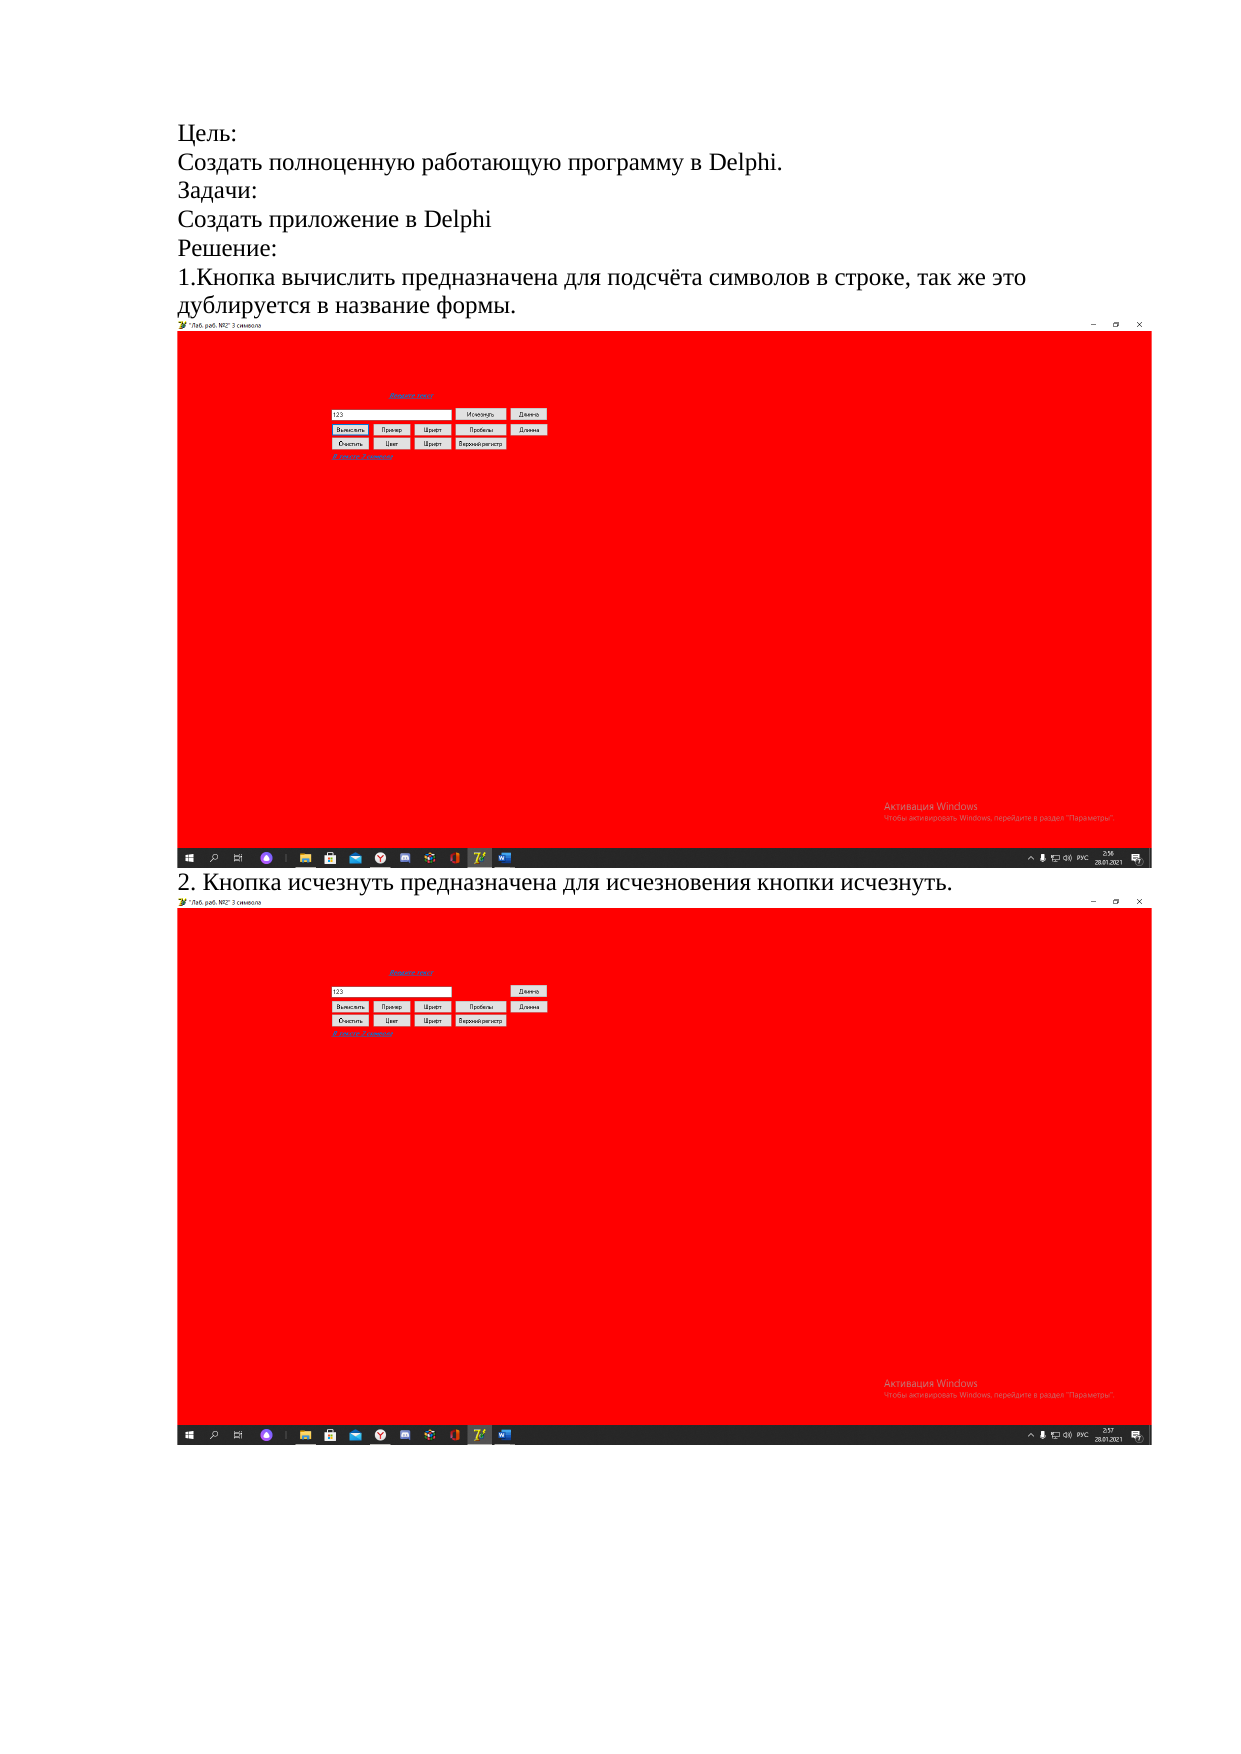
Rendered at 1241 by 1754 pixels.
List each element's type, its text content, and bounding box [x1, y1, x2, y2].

text Решение: [177, 233, 1152, 262]
text Создать приложение в Delphi [177, 204, 1152, 233]
text Цель: [177, 118, 1152, 147]
text Задачи: [177, 176, 1152, 204]
picture [177, 319, 1152, 868]
text Создать полноценную работающую программу в Delphi. [177, 147, 1152, 176]
picture [177, 896, 1152, 1445]
text 2. Кнопка исчезнуть предназначена для исчезновения кнопки исчезнуть. [177, 868, 1152, 896]
text 1.Кнопка вычислить предназначена для подсчёта символов в строке, так же это дублируется в название формы. [177, 262, 1152, 319]
